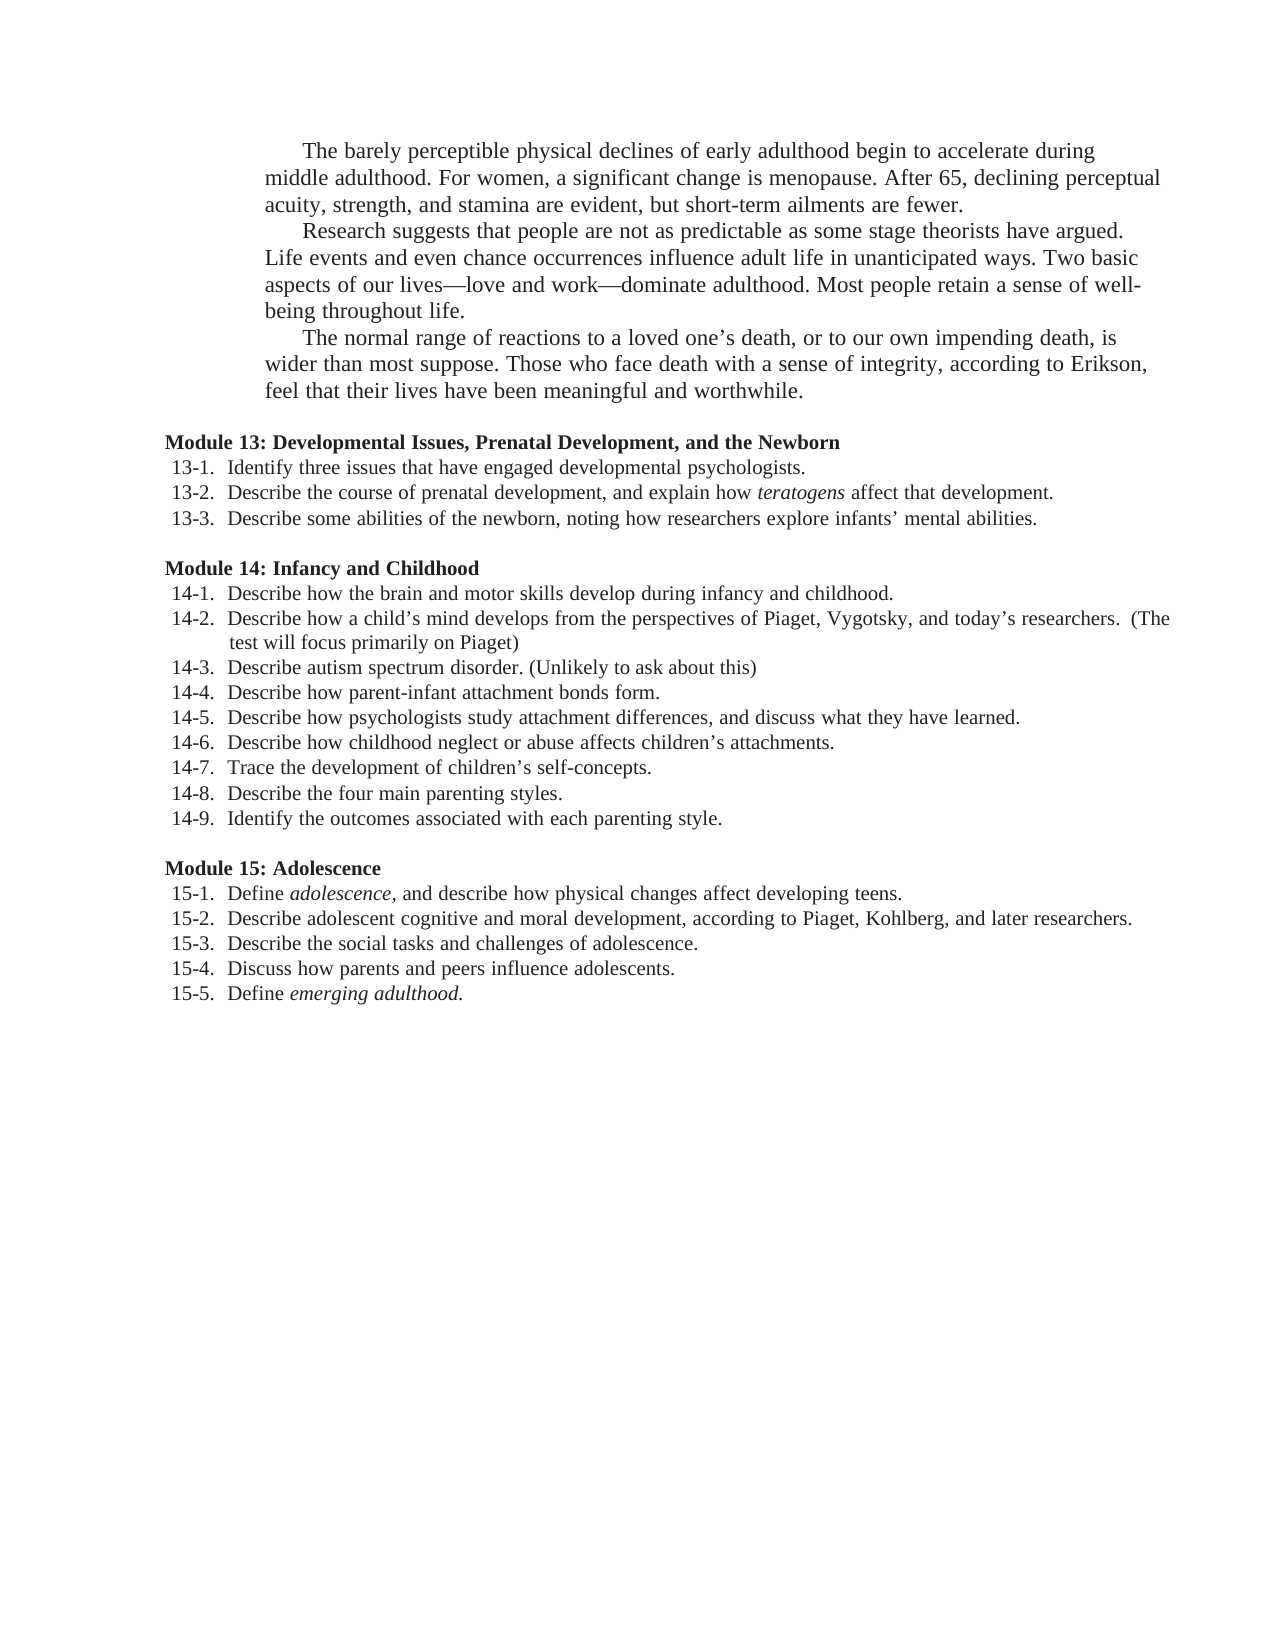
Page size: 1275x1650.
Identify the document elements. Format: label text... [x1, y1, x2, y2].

text middle adulthood. For women, a significant change is menopause. After 65, declining perceptual acuity, strength, and stamina are evident, but short-term ailments are fewer. [264, 164, 1164, 217]
text 14-6. Describe how childhood neglect or abuse affects children’s attachments. [171, 730, 1171, 754]
text 13-2. Describe the course of prenatal development, and explain how teratogens affect that development. [171, 480, 1171, 504]
text Module 13: Developmental Issues, Prenatal Development, and the Newborn [164, 430, 1171, 454]
text 15-2. Describe adolescent cognitive and moral development, according to Piaget, Kohlberg, and later researchers. [171, 906, 1171, 930]
text 13-3. Describe some abilities of the newborn, noting how researchers explore infants’ mental abilities. [171, 505, 1171, 529]
text 15-5. Define emerging adulthood. [171, 981, 1171, 1005]
text 15-4. Discuss how parents and peers influence adolescents. [171, 956, 1171, 980]
text 14-2. Describe how a child’s mind develops from the perspectives of Piaget, Vygotsky, and today’s researchers. (The test will focus primarily on Piaget) [171, 606, 1171, 654]
text 15-3. Describe the social tasks and challenges of adolescence. [171, 931, 1171, 955]
text 15-1. Define adolescence, and describe how physical changes affect developing teens. [171, 881, 1171, 905]
text Research suggests that people are not as predictable as some stage theorists have argued. Life events and even chance occurrences influence adult life in unanticipated ways. Two basic aspects of our lives—love and work—dominate adulthood. Most people retain a sense of well- being throughout life. [264, 218, 1144, 324]
text 14-1. Describe how the brain and motor skills develop during infancy and childhood. [171, 581, 1171, 605]
text 14-9. Identify the outcomes associated with each parenting style. [171, 806, 1171, 829]
text 14-5. Describe how psychologists study attachment differences, and discuss what they have learned. [171, 705, 1171, 729]
text 14-7. Trace the development of children’s self-concepts. [171, 755, 1171, 779]
text The barely perceptible physical declines of early adulthood begin to accelerate during [302, 137, 1171, 164]
text 13-1. Identify three issues that have engaged developmental psychologists. [171, 455, 1171, 479]
text Module 15: Adolescence [164, 856, 1171, 880]
text 14-8. Describe the four main parenting styles. [171, 780, 1171, 804]
text 14-4. Describe how parent-infant attachment bonds form. [171, 680, 1171, 704]
text The normal range of reactions to a loved one’s death, or to our own impending death, is wider than most suppose. Those who face death with a sense of integrity, according to Erikson, feel that their lives have been meaningful and worthwhile. [264, 324, 1150, 403]
text 14-3. Describe autism spectrum disorder. (Unlikely to ask about this) [171, 655, 1171, 679]
text Module 14: Infancy and Childhood [164, 556, 1171, 579]
